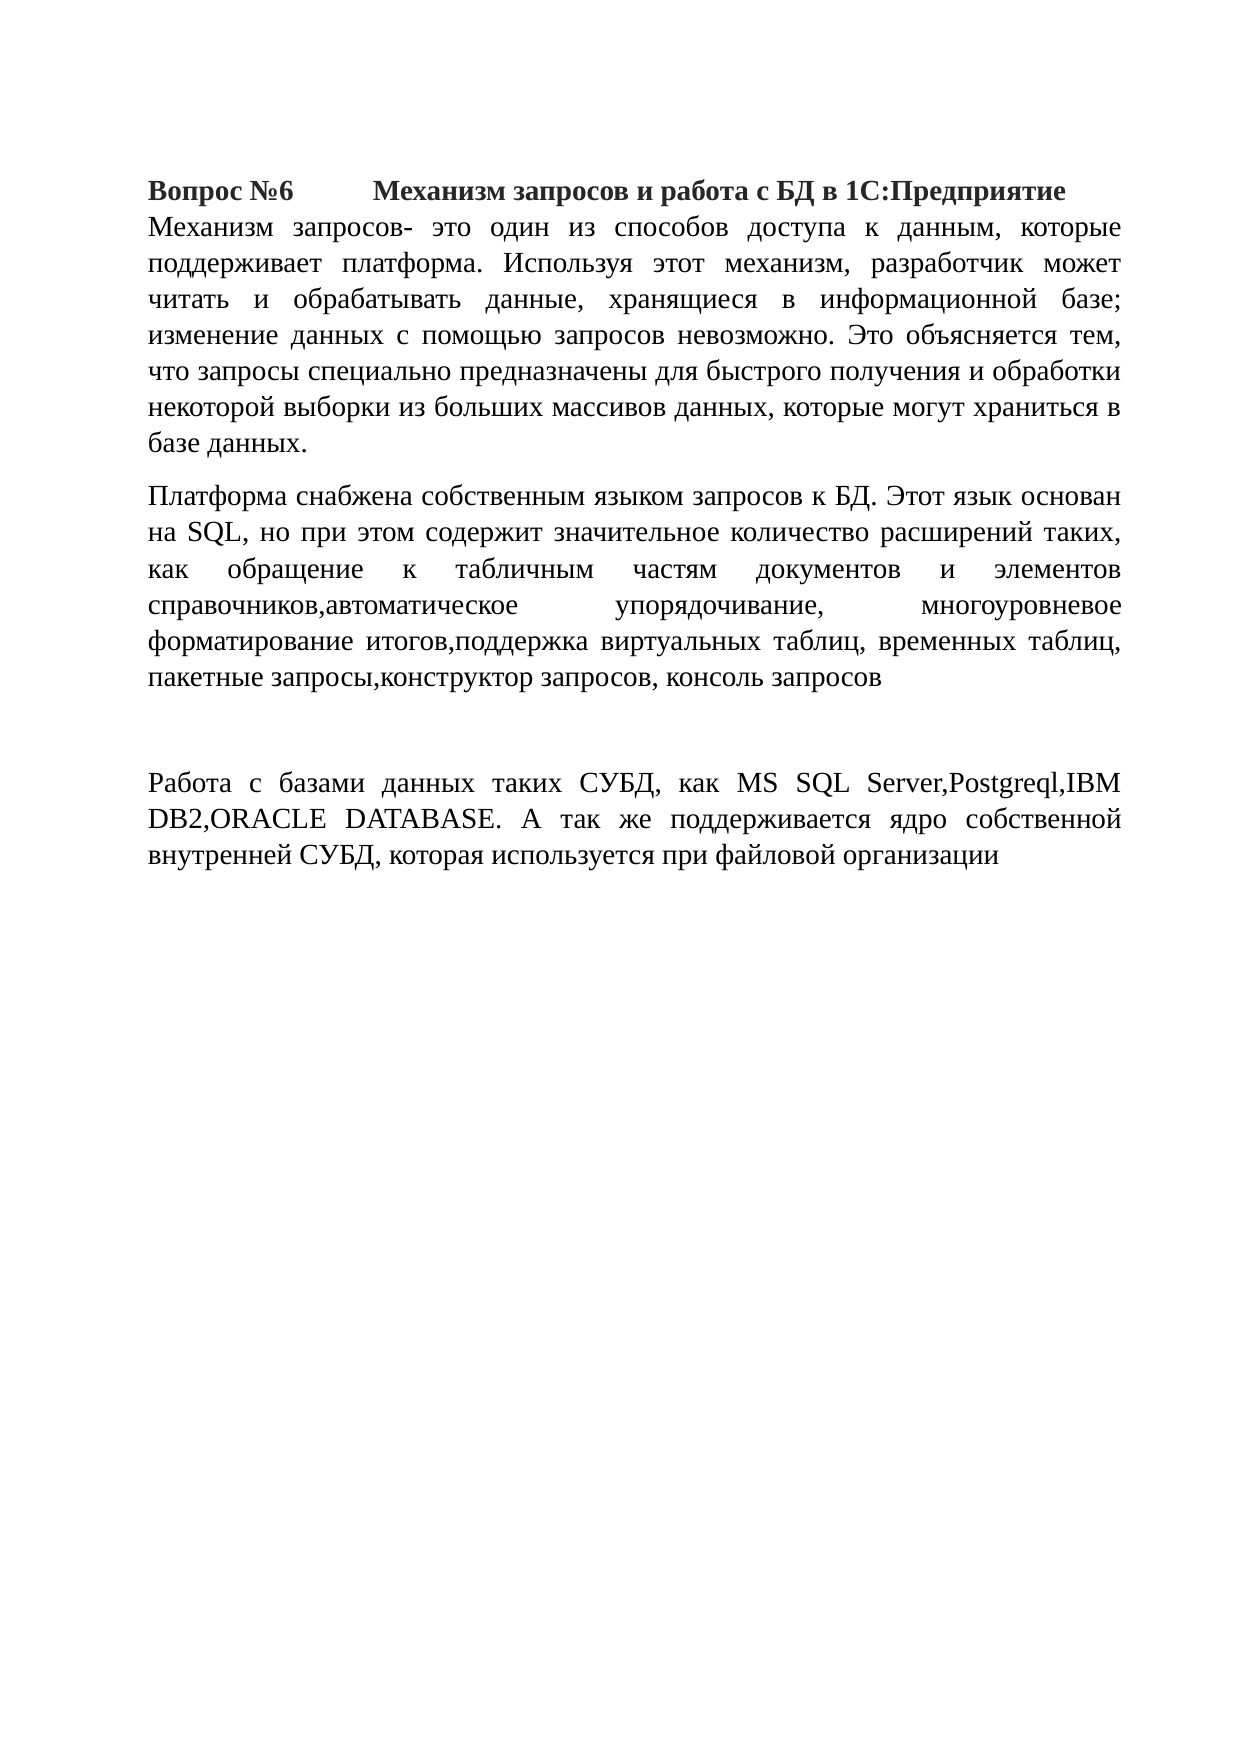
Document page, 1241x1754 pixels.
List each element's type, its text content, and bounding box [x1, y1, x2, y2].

subtitle Вопрос №6 Механизм запросов и работа с БД в 1С:Предприятие [148, 173, 1122, 206]
text Механизм запросов- это один из способов доступа к данным, которые поддерживает платформа. Используя этот механизм, разработчик может читать и обрабатывать данные, хранящиеся в информационной базе; изменение данных с помощью запросов невозможно. Это объясняется тем, что запросы специально предназначены для быстрого получения и обработки некоторой выборки из больших массивов данных, которые могут храниться в базе данных. [148, 209, 1122, 459]
text Работа с базами данных таких СУБД, как MS SQL Server,Postgreql,IBM DB2,ORACLE DATABASE. А так же поддерживается ядро собственной внутренней СУБД, которая используется при файловой организации [148, 765, 1122, 871]
text Платформа снабжена собственным языком запросов к БД. Этот язык основан на SQL, но при этом содержит значительное количество расширений таких, как обращение к табличным частям документов и элементов справочников,автоматическое упорядочивание, многоуровневое форматирование итогов,поддержка виртуальных таблиц, временных таблиц, пакетные запросы,конструктор запросов, консоль запросов [148, 478, 1122, 693]
